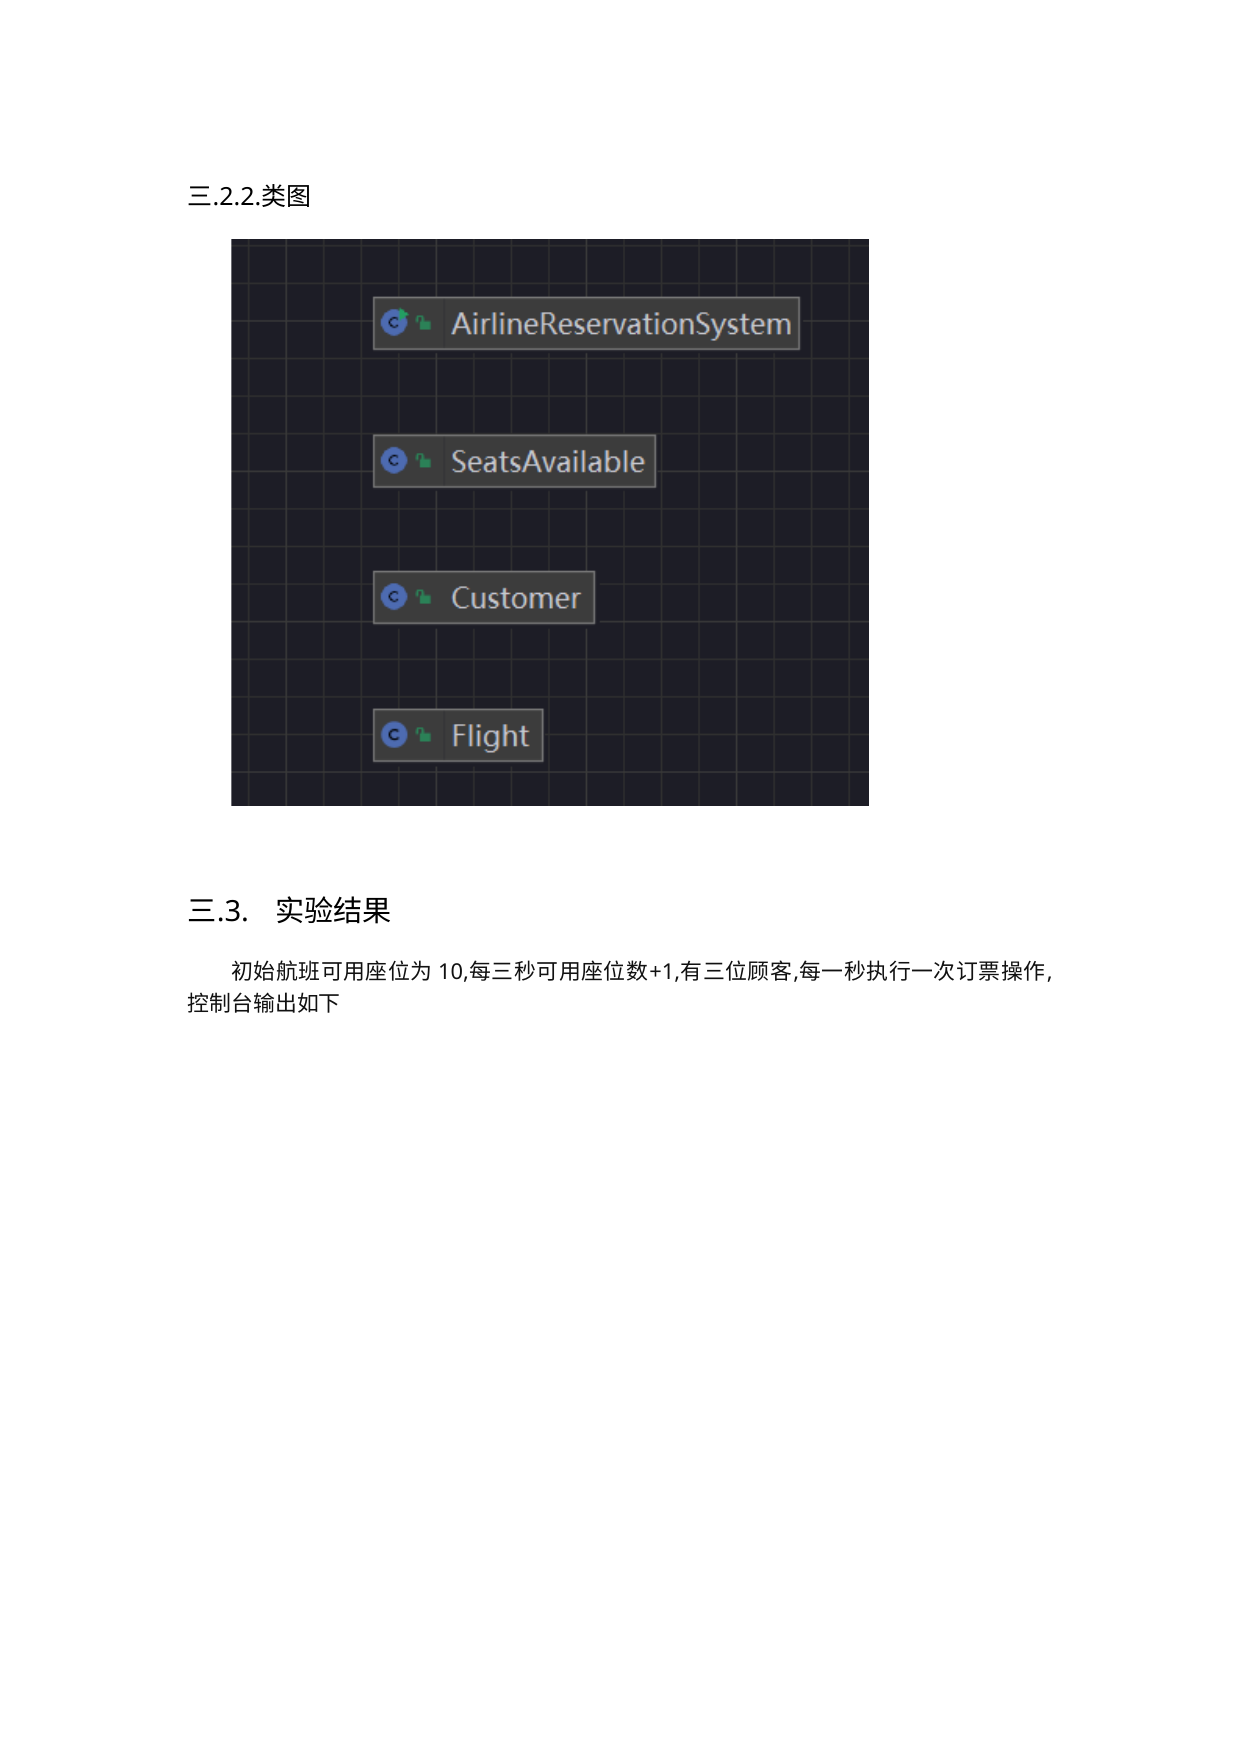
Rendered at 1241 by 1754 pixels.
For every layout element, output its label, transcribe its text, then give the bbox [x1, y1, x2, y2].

text 初始航班可用座位为10,每三秒可用座位数+1,有三位顾客,每一秒执行一次订票操作,控制台输出如下 [187, 953, 1053, 1018]
picture [231, 239, 869, 806]
subtitle 类图 [187, 162, 1053, 227]
subtitle 实验结果 [187, 876, 1053, 941]
